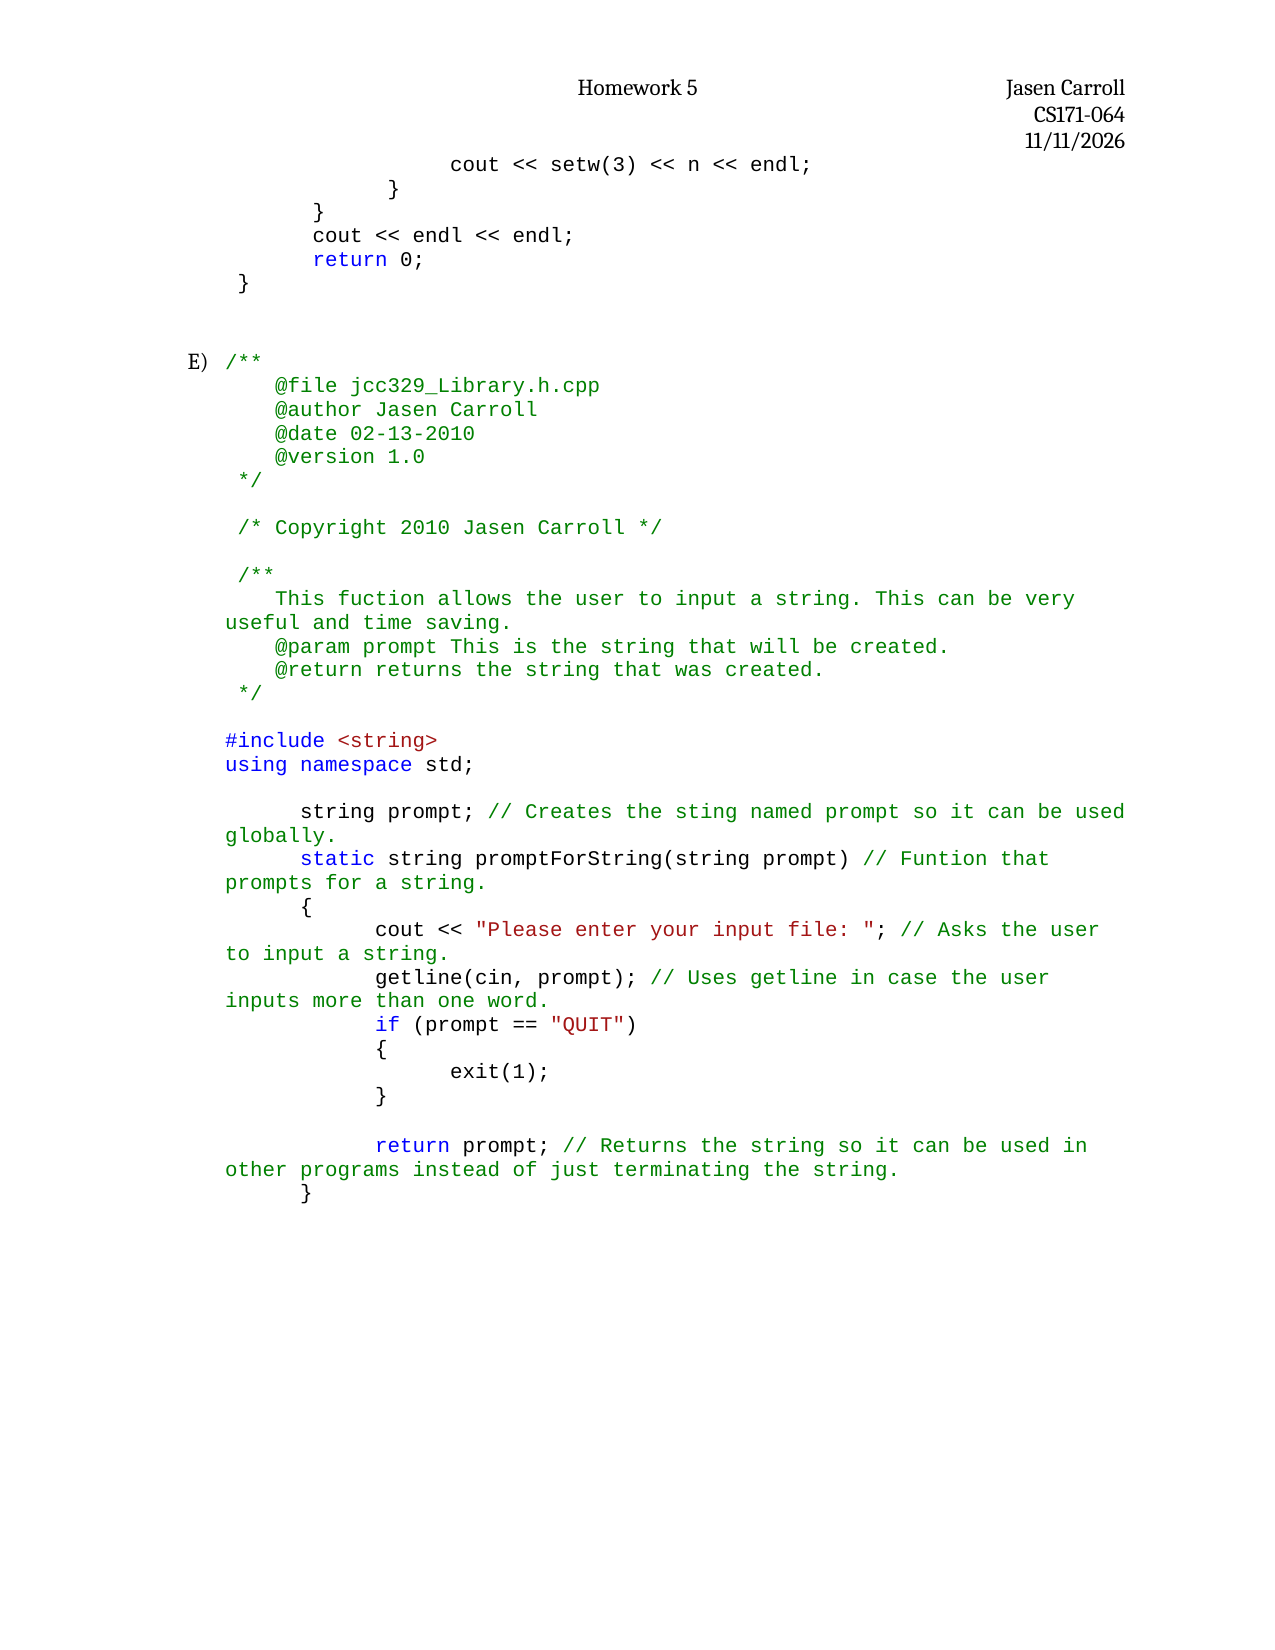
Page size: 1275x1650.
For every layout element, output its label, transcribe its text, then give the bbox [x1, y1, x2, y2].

text cout << "Please enter your input file: "; // Asks the user to input a string. [225, 919, 1125, 967]
text if (prompt == "QUIT") [225, 1014, 1125, 1038]
text } [225, 1182, 1125, 1206]
text string prompt; // Creates the sting named prompt so it can be used globally. [225, 801, 1125, 848]
text @param prompt This is the string that will be created. [225, 636, 1125, 659]
text cout << setw(3) << n << endl; [225, 154, 1125, 178]
text } [225, 201, 1125, 225]
text { [225, 896, 1125, 919]
text { [225, 1038, 1125, 1061]
text static string promptForString(string prompt) // Funtion that prompts for a string. [225, 848, 1125, 896]
text /** [225, 565, 1125, 588]
text #include <string> [225, 730, 1125, 754]
text exit(1); [225, 1061, 1125, 1085]
text cout << endl << endl; [225, 225, 1125, 249]
text */ [225, 470, 1125, 494]
text @date 02-13-2010 [225, 423, 1125, 446]
text @return returns the string that was created. [225, 659, 1125, 683]
text @version 1.0 [225, 446, 1125, 470]
text /* Copyright 2010 Jasen Carroll */ [225, 517, 1125, 541]
text @author Jasen Carroll [225, 399, 1125, 423]
list /** [187, 349, 1125, 376]
text @file jcc329_Library.h.cpp [225, 376, 1125, 399]
text return prompt; // Returns the string so it can be used in other programs instead of just terminating the string. [225, 1135, 1125, 1182]
text using namespace std; [225, 754, 1125, 777]
text return 0; [225, 249, 1125, 272]
text */ [225, 683, 1125, 707]
text } [225, 272, 1125, 296]
text getline(cin, prompt); // Uses getline in case the user inputs more than one word. [225, 967, 1125, 1014]
text This fuction allows the user to input a string. This can be very useful and time saving. [225, 588, 1125, 636]
text } [225, 178, 1125, 201]
text } [225, 1085, 1125, 1108]
